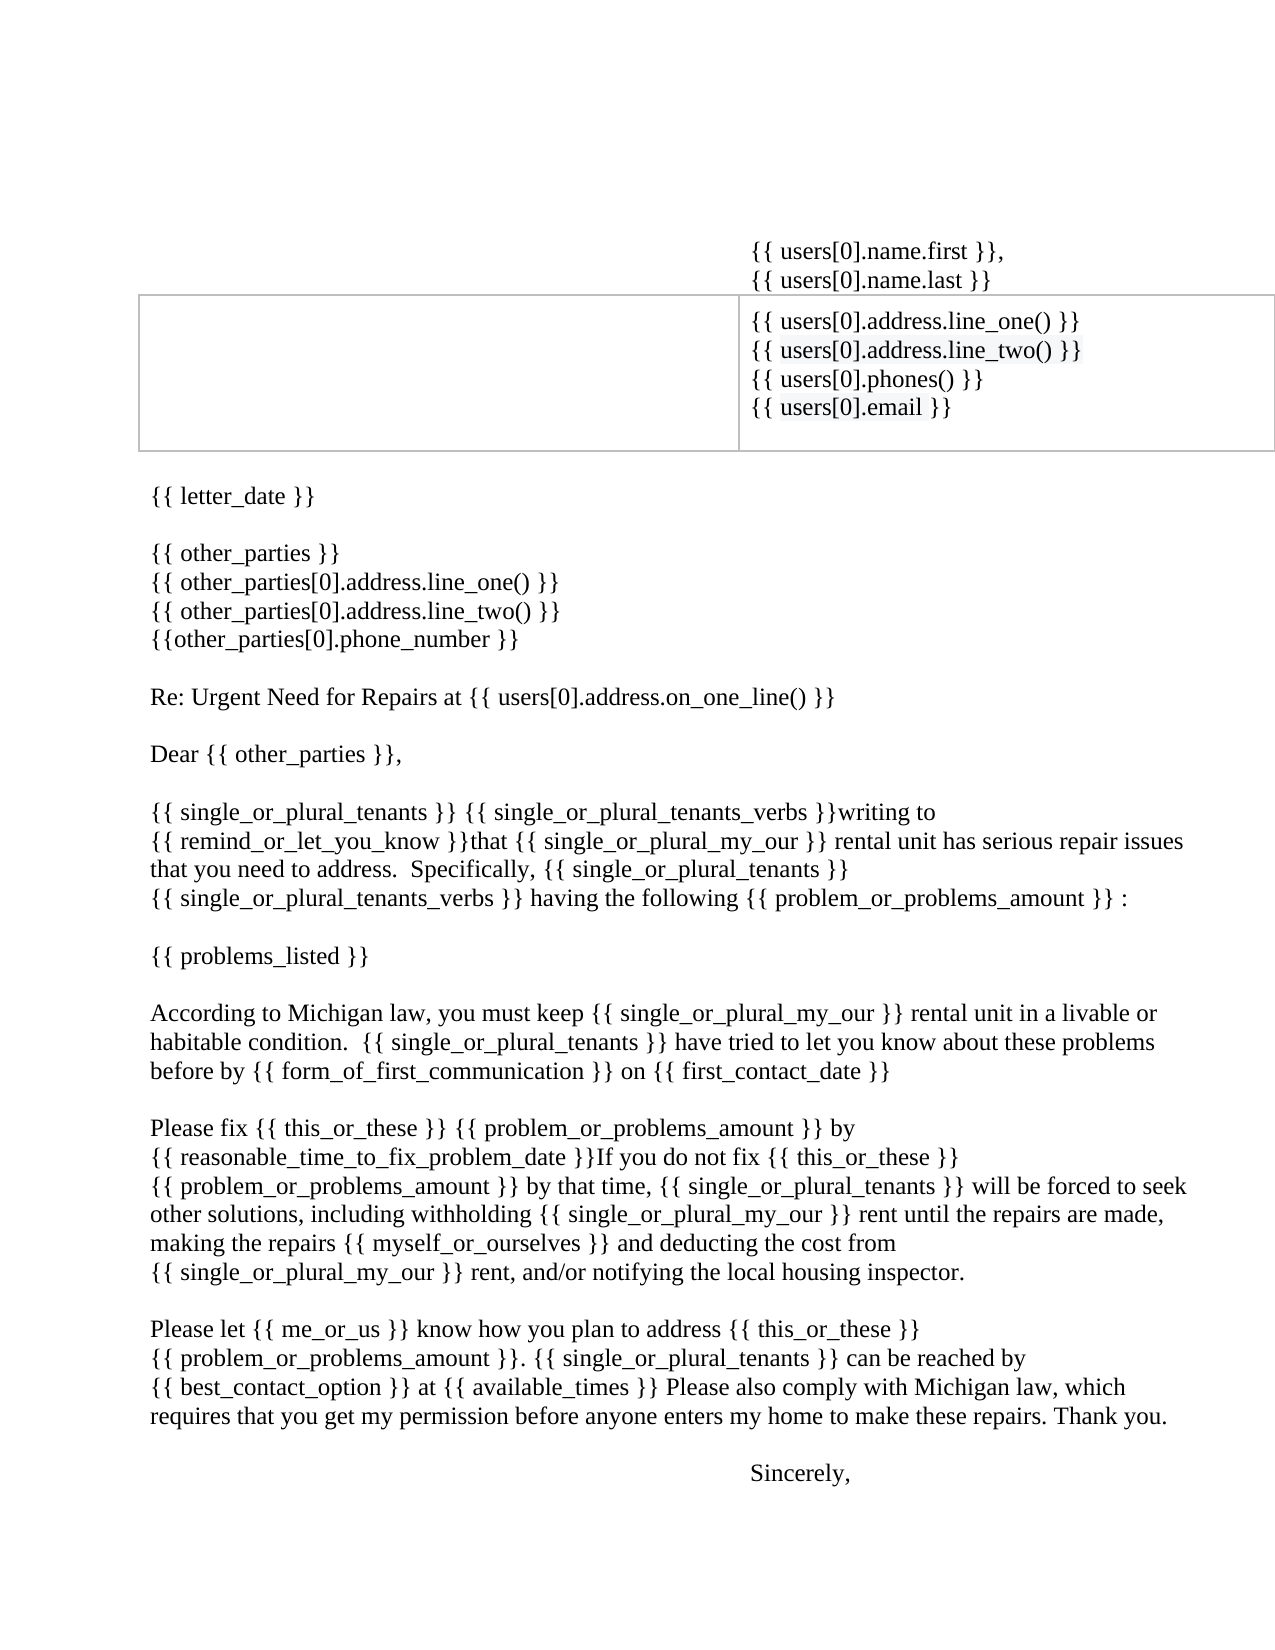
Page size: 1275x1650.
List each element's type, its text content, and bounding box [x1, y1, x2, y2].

table_header [140, 296, 738, 450]
text {{ other_parties }} [150, 538, 1200, 567]
text {{ users[0].name.first }}, {{ users[0].name.last }} [750, 236, 1200, 294]
text According to Michigan law, you must keep {{ single_or_plural_my_our }} rental unit in a livable or habitable condition. {{ single_or_plural_tenants }} have tried to let you know about these problems before by {{ form_of_first_communication }} on {{ first_contact_date }} [150, 998, 1200, 1084]
text Please fix {{ this_or_these }} {{ problem_or_problems_amount }} by {{ reasonable_time_to_fix_problem_date }}If you do not fix {{ this_or_these }} {{ problem_or_problems_amount }} by that time, {{ single_or_plural_tenants }} will be forced to seek other solutions, including withholding {{ single_or_plural_my_our }} rent until the repairs are made, making the repairs {{ myself_or_ourselves }} and deducting the cost from {{ single_or_plural_my_our }} rent, and/or notifying the local housing inspector. [150, 1113, 1200, 1286]
text {{other_parties[0].phone_number }} [150, 624, 1200, 653]
text Please let {{ me_or_us }} know how you plan to address {{ this_or_these }} {{ problem_or_problems_amount }}. {{ single_or_plural_tenants }} can be reached by {{ best_contact_option }} at {{ available_times }} Please also comply with Michigan law, which requires that you get my permission before anyone enters my home to make these repairs. Thank you. [150, 1314, 1200, 1429]
text Sincerely, [750, 1458, 1200, 1487]
text {{ other_parties[0].address.line_one() }} [150, 567, 1200, 596]
text {{ single_or_plural_tenants }} {{ single_or_plural_tenants_verbs }}writing to {{ remind_or_let_you_know }}that {{ single_or_plural_my_our }} rental unit has serious repair issues that you need to address. Specifically, {{ single_or_plural_tenants }} {{ single_or_plural_tenants_verbs }} having the following {{ problem_or_problems_amount }} : [150, 797, 1200, 912]
text {{ other_parties[0].address.line_two() }} [150, 596, 1200, 624]
text {{ letter_date }} [150, 481, 1200, 509]
table_header {{ users[0].address.line_one() }} {{ users[0].address.line_two() }} {{ users[0].phones() }} {{ users[0].email }} [740, 296, 1274, 450]
text Dear {{ other_parties }}, [150, 739, 1200, 768]
text {{ problems_listed }} [150, 941, 1200, 969]
text Re: Urgent Need for Repairs at {{ users[0].address.on_one_line() }} [150, 682, 1200, 711]
